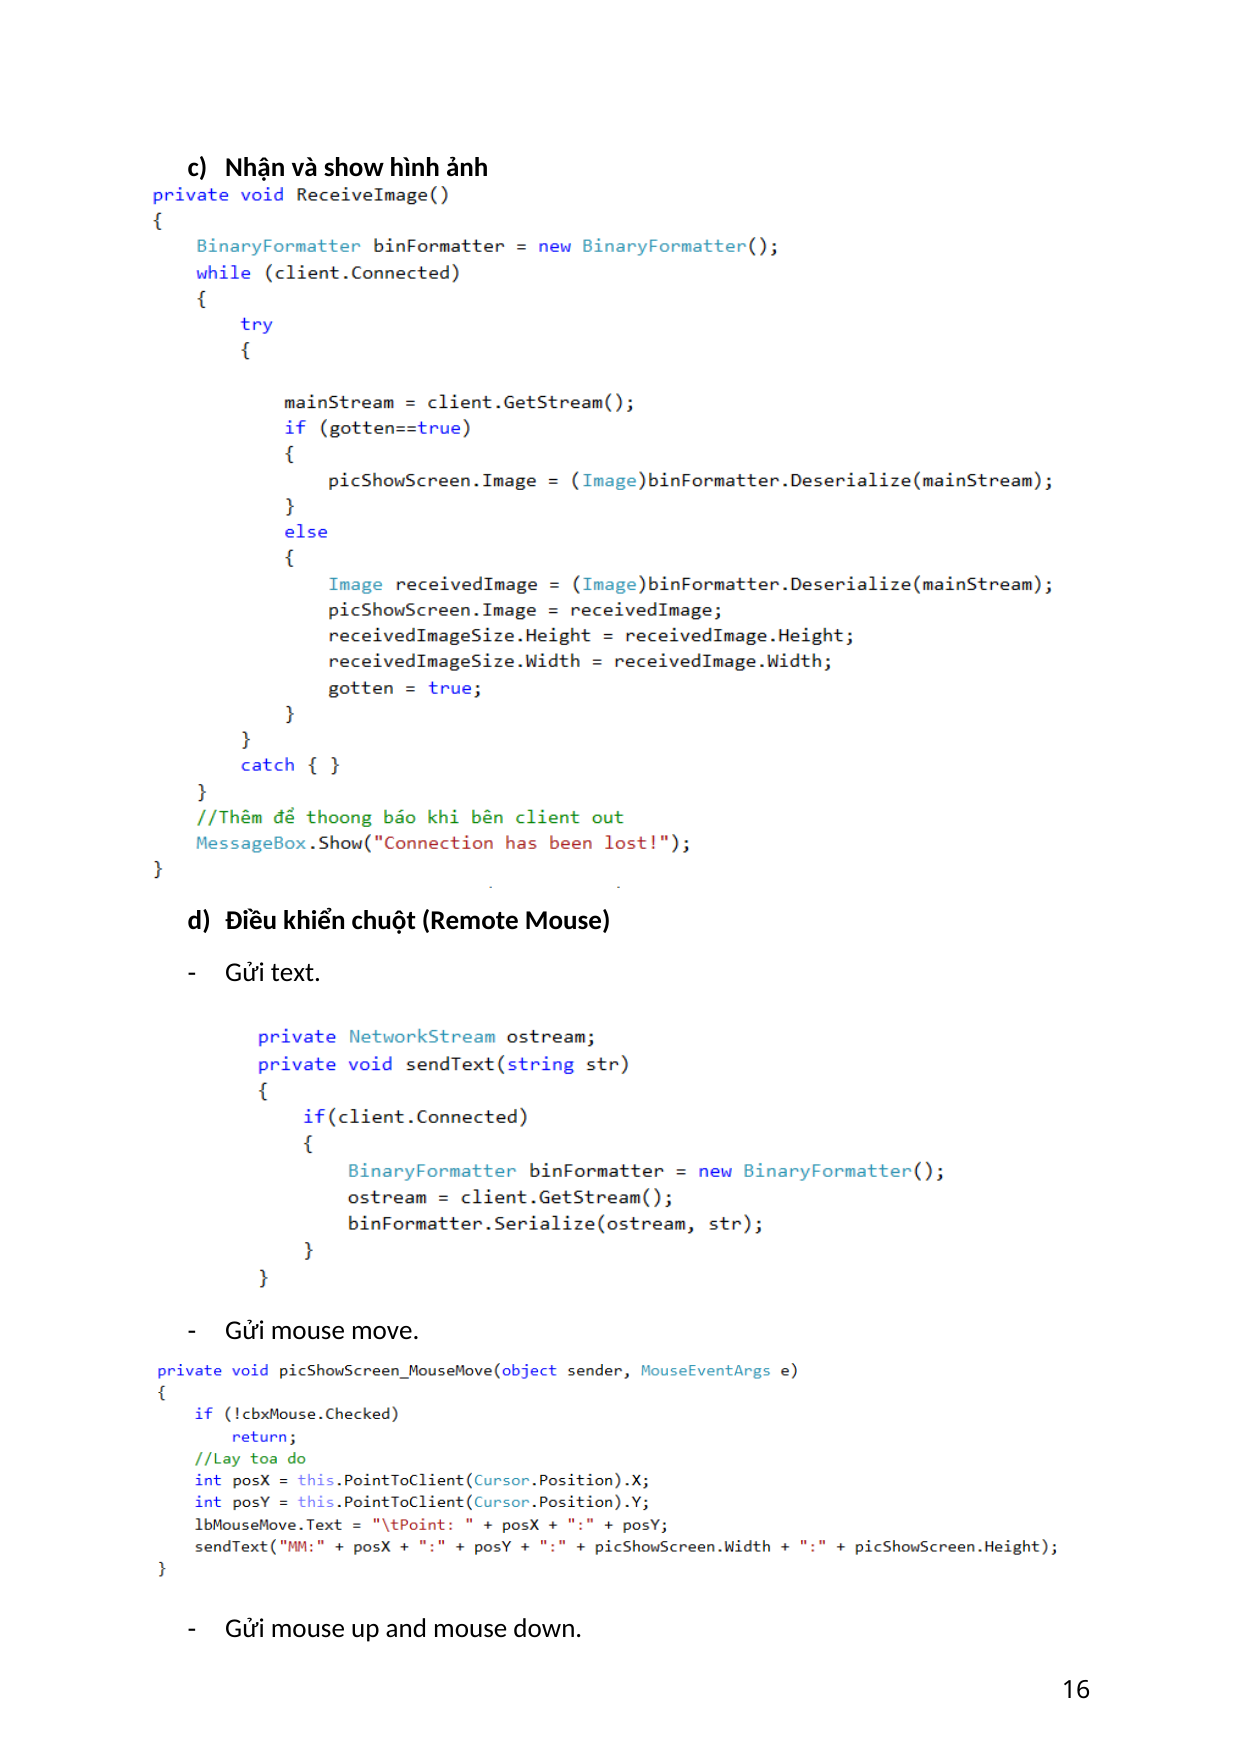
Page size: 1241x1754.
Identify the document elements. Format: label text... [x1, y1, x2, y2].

list Gửi mouse up and mouse down. [187, 1608, 1090, 1645]
picture [150, 1363, 1090, 1593]
list Gửi text. [187, 953, 1090, 990]
subtitle Điều khiển chuột (Remote Mouse) [187, 903, 1090, 936]
picture [150, 186, 1090, 888]
list Gửi mouse move. [187, 1310, 1090, 1347]
subtitle Nhận và show hình ảnh [187, 150, 1090, 183]
picture [249, 1005, 991, 1295]
